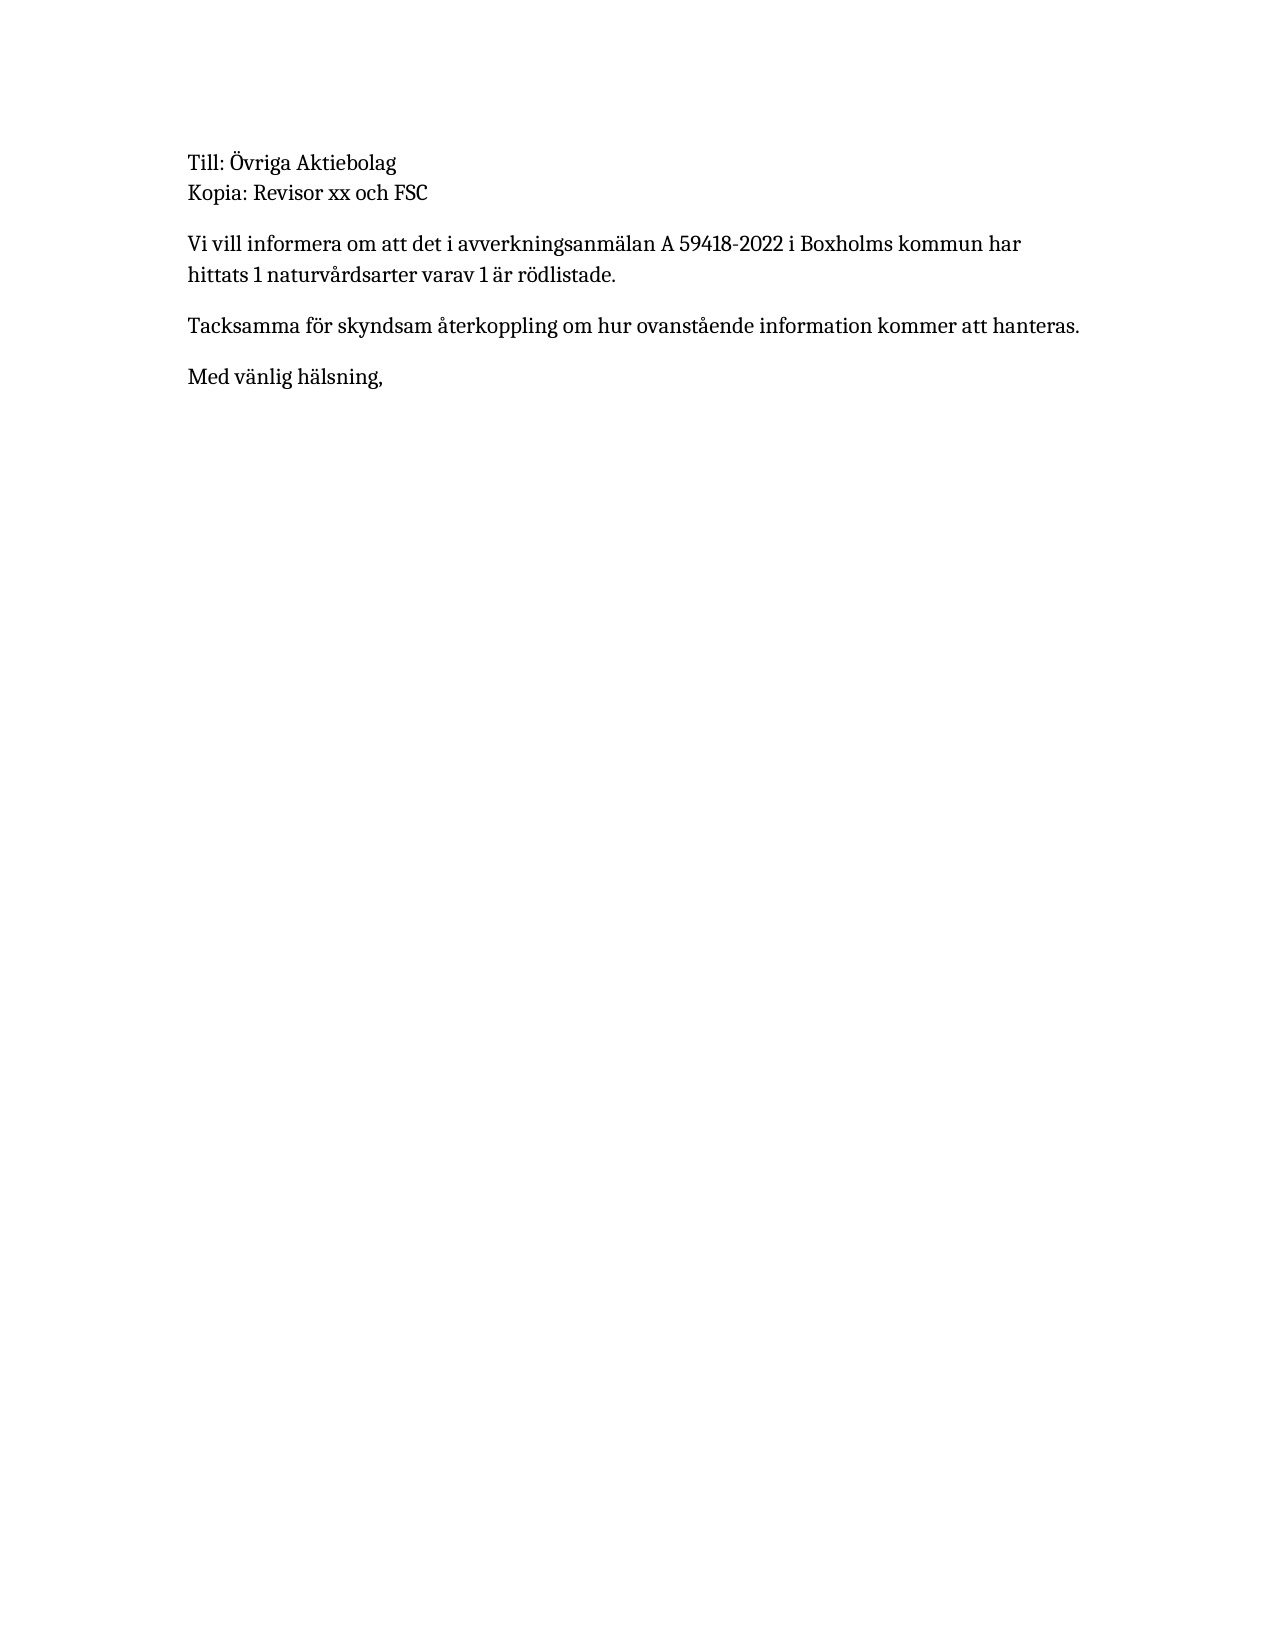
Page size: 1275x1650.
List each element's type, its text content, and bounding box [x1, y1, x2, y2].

text Till: Övriga Aktiebolag Kopia: Revisor xx och FSC [187, 150, 1087, 207]
text Vi vill informera om att det i avverkningsanmälan A 59418-2022 i Boxholms kommun har hittats 1 naturvårdsarter varav 1 är rödlistade. [187, 231, 1087, 288]
text Med vänlig hälsning, [187, 363, 1087, 420]
text Tacksamma för skyndsam återkoppling om hur ovanstående information kommer att hanteras. [187, 312, 1087, 339]
